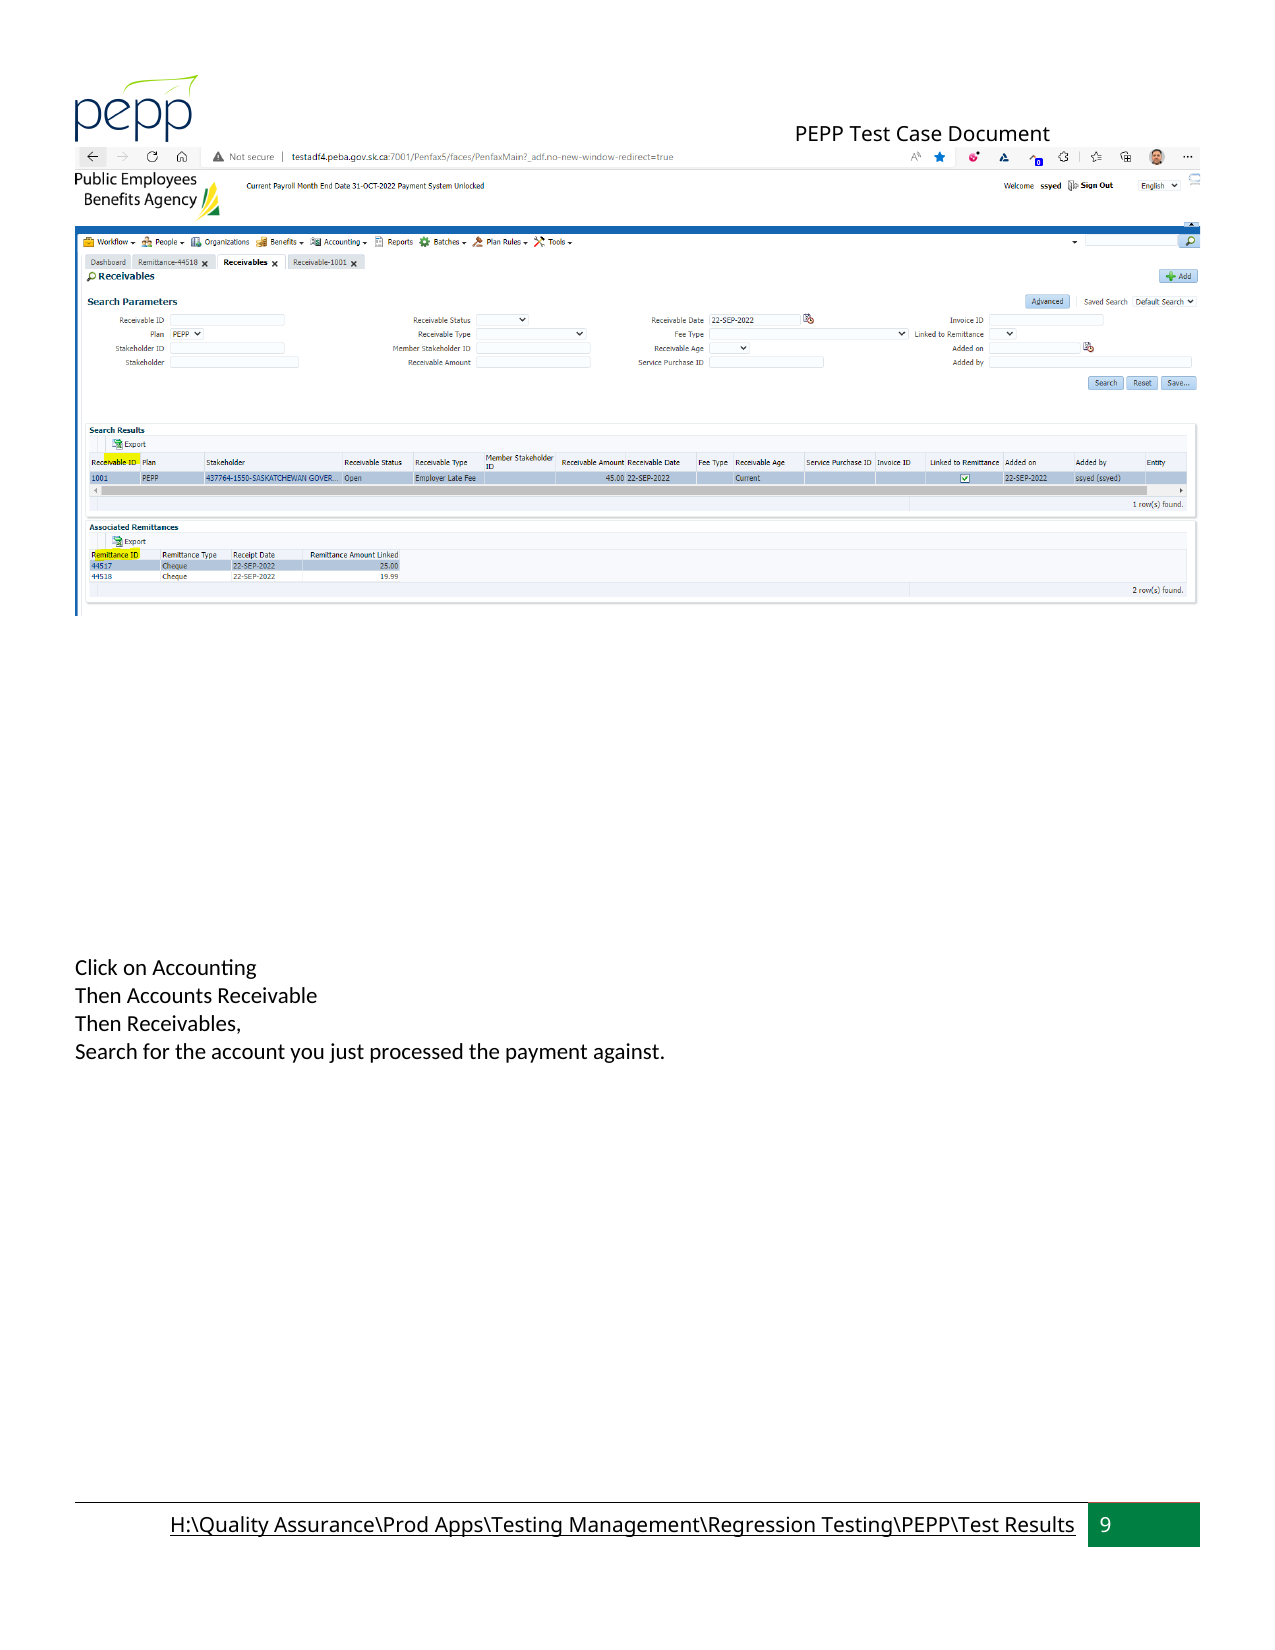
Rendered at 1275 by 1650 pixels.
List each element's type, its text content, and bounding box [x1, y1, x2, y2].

picture [75, 147, 1200, 616]
picture [75, 75, 199, 142]
text Click on Accounting Then Accounts Receivable Then Receivables, Search for the account you just processed the payment against. [75, 953, 1200, 1065]
